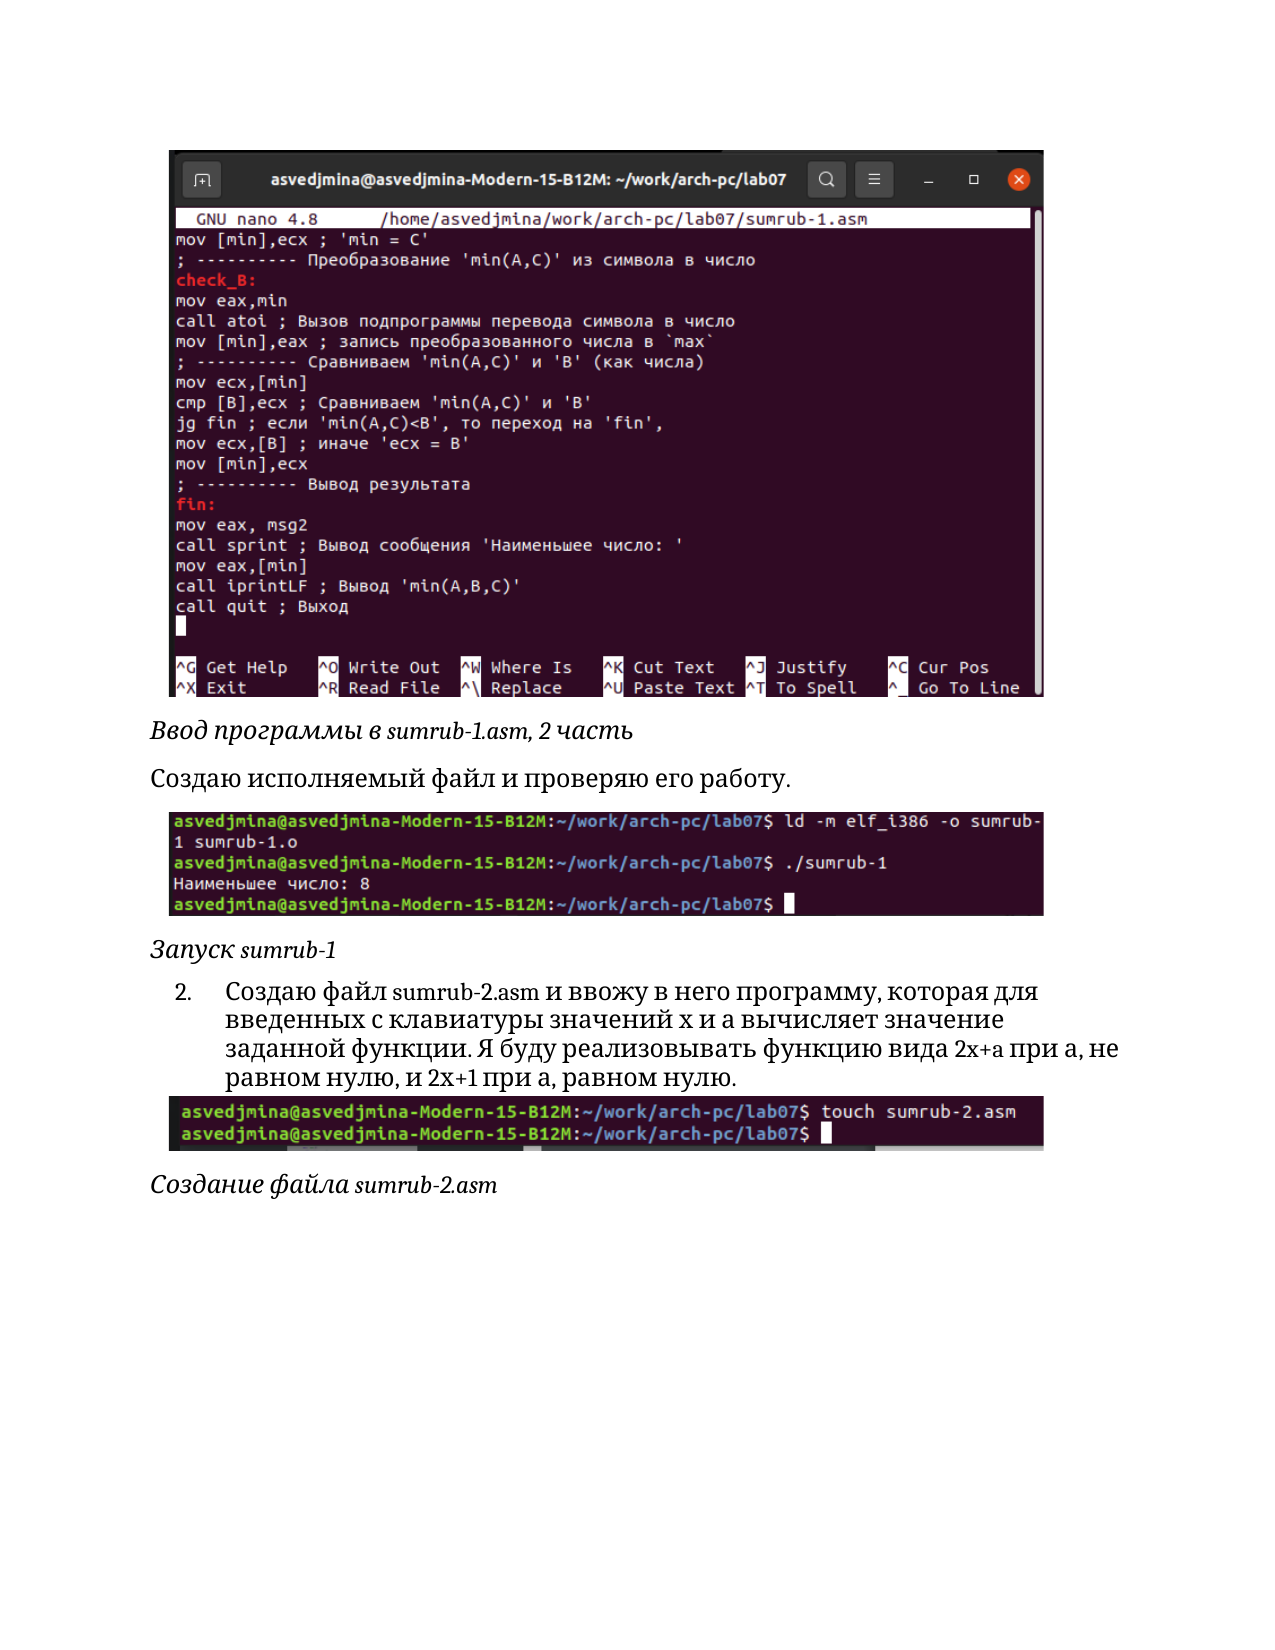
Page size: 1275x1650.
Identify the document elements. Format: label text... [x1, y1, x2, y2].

text Создаю исполняемый файл и проверяю его работу. [150, 765, 1125, 793]
picture [168, 812, 1044, 916]
picture [168, 1096, 1044, 1151]
text Ввод программы в sumrub-1.asm, 2 часть [150, 717, 1125, 746]
text Запуск sumrub-1 [150, 936, 1125, 965]
list Создаю файл sumrub-2.asm и ввожу в него программу, которая для введенных с клавиатуры значений х и а вычисляет значение заданной функции. Я буду реализовывать функцию вида 2x+a при а, не равном нулю, и 2х+1 при а, равном нулю. [175, 978, 1125, 1093]
text Создание файла sumrub-2.asm [150, 1171, 1125, 1200]
picture [168, 150, 1044, 697]
